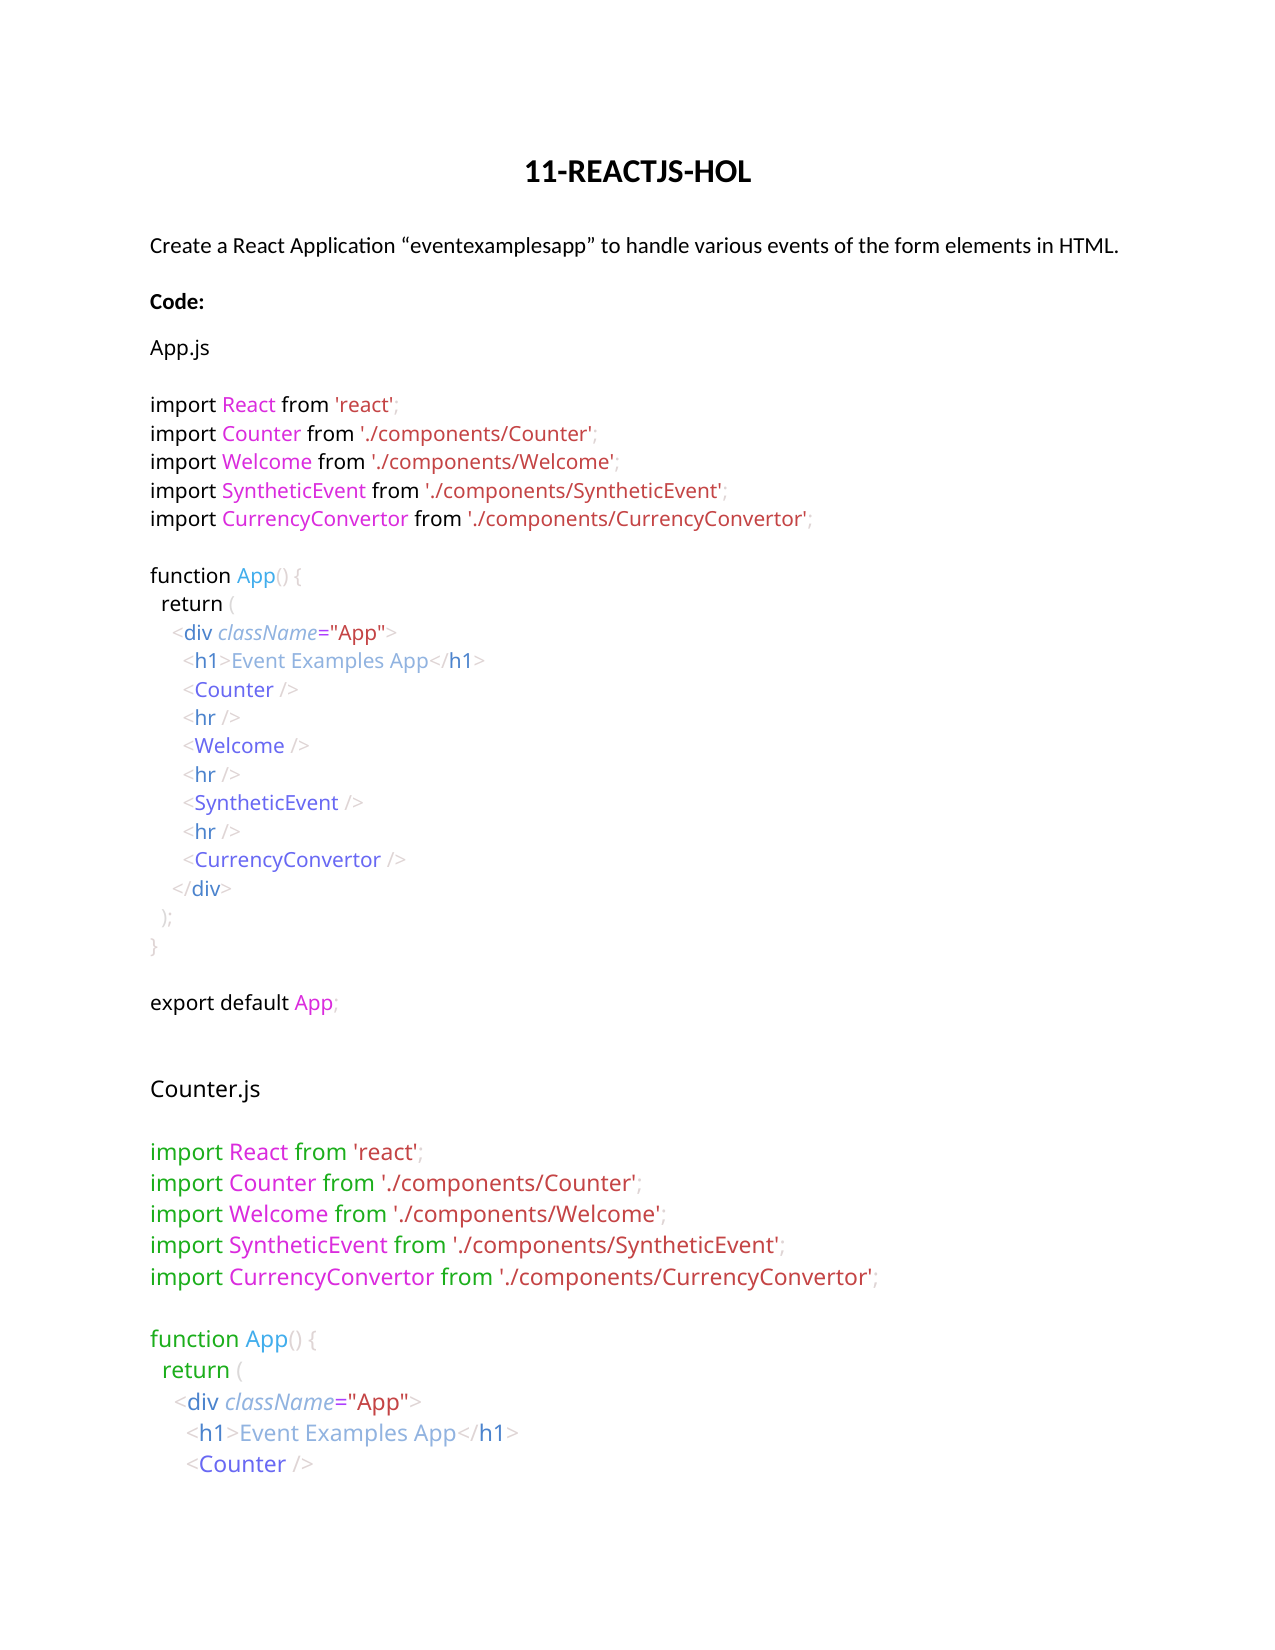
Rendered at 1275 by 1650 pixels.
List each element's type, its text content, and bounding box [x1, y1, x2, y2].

text function App() { [150, 1323, 1125, 1354]
text function App() { [150, 561, 1125, 589]
text <hr /> [150, 703, 1125, 732]
text <hr /> [150, 817, 1125, 845]
text import Counter from './components/Counter'; [150, 419, 1125, 447]
text <Welcome /> [150, 732, 1125, 760]
text import SyntheticEvent from './components/SyntheticEvent'; [150, 476, 1125, 504]
text App.js import React from 'react'; [150, 333, 1125, 419]
text 11-REACTJS-HOL [150, 150, 1125, 191]
text <div className="App"> [150, 1385, 1125, 1417]
text <Counter /> [150, 675, 1125, 703]
text <hr /> [150, 760, 1125, 788]
text import Counter from './components/Counter'; [150, 1167, 1125, 1198]
text Code: [150, 287, 1125, 316]
text export default App; [150, 988, 1125, 1016]
text <Counter /> [150, 1448, 1125, 1479]
text <SyntheticEvent /> [150, 788, 1125, 817]
text import CurrencyConvertor from './components/CurrencyConvertor'; [150, 504, 1125, 533]
text import Welcome from './components/Welcome'; [150, 447, 1125, 476]
text Create a React Application “eventexamplesapp” to handle various events of the form elements in HTML. [150, 231, 1125, 259]
text </div> [150, 874, 1125, 902]
text import CurrencyConvertor from './components/CurrencyConvertor'; [150, 1260, 1125, 1292]
text <CurrencyConvertor /> [150, 845, 1125, 874]
text <h1>Event Examples App</h1> [150, 646, 1125, 675]
text return ( [150, 1354, 1125, 1385]
text } [150, 931, 1125, 959]
text <h1>Event Examples App</h1> [150, 1417, 1125, 1448]
text <div className="App"> [150, 618, 1125, 646]
text return ( [150, 589, 1125, 618]
text ); [150, 902, 1125, 931]
text import SyntheticEvent from './components/SyntheticEvent'; [150, 1229, 1125, 1260]
text import Welcome from './components/Welcome'; [150, 1198, 1125, 1229]
text Counter.js import React from 'react'; [150, 1073, 1125, 1167]
